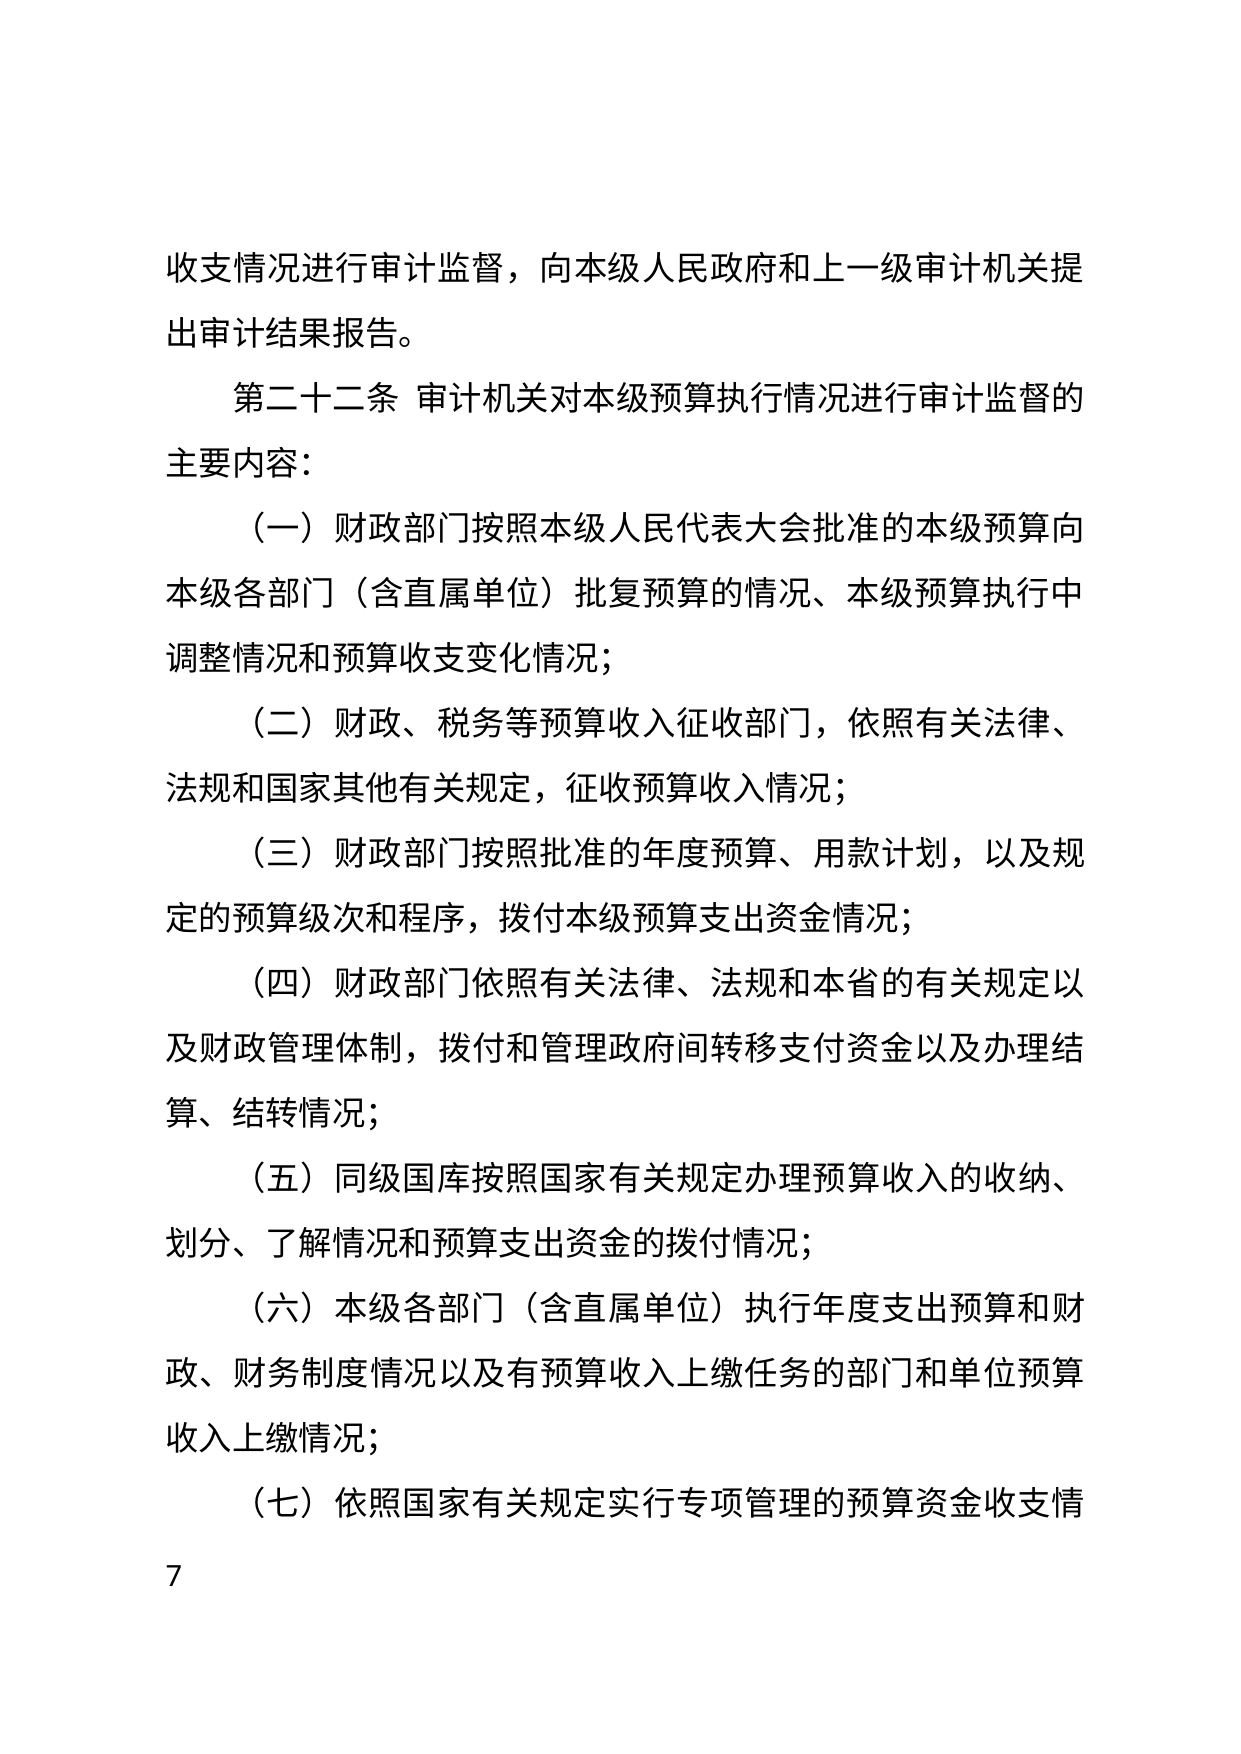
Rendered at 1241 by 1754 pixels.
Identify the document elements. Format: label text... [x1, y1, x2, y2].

text （六）本级各部门（含直属单位）执行年度支出预算和财政、财务制度情况以及有预算收入上缴任务的部门和单位预算收入上缴情况； [165, 1273, 1087, 1468]
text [165, 1468, 1087, 1533]
text 第二十二条 审计机关对本级预算执行情况进行审计监督的主要内容： [165, 363, 1087, 493]
text （四）财政部门依照有关法律、法规和本省的有关规定以及财政管理体制，拨付和管理政府间转移支付资金以及办理结算、结转情况； [165, 948, 1087, 1143]
text （二）财政、税务等预算收入征收部门，依照有关法律、法规和国家其他有关规定，征收预算收入情况； [165, 688, 1087, 818]
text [165, 233, 1087, 363]
text （五）同级国库按照国家有关规定办理预算收入的收纳、划分、了解情况和预算支出资金的拨付情况； [165, 1143, 1087, 1273]
text （一）财政部门按照本级人民代表大会批准的本级预算向本级各部门（含直属单位）批复预算的情况、本级预算执行中调整情况和预算收支变化情况； [165, 493, 1087, 688]
text （三）财政部门按照批准的年度预算、用款计划，以及规定的预算级次和程序，拨付本级预算支出资金情况； [165, 818, 1087, 948]
